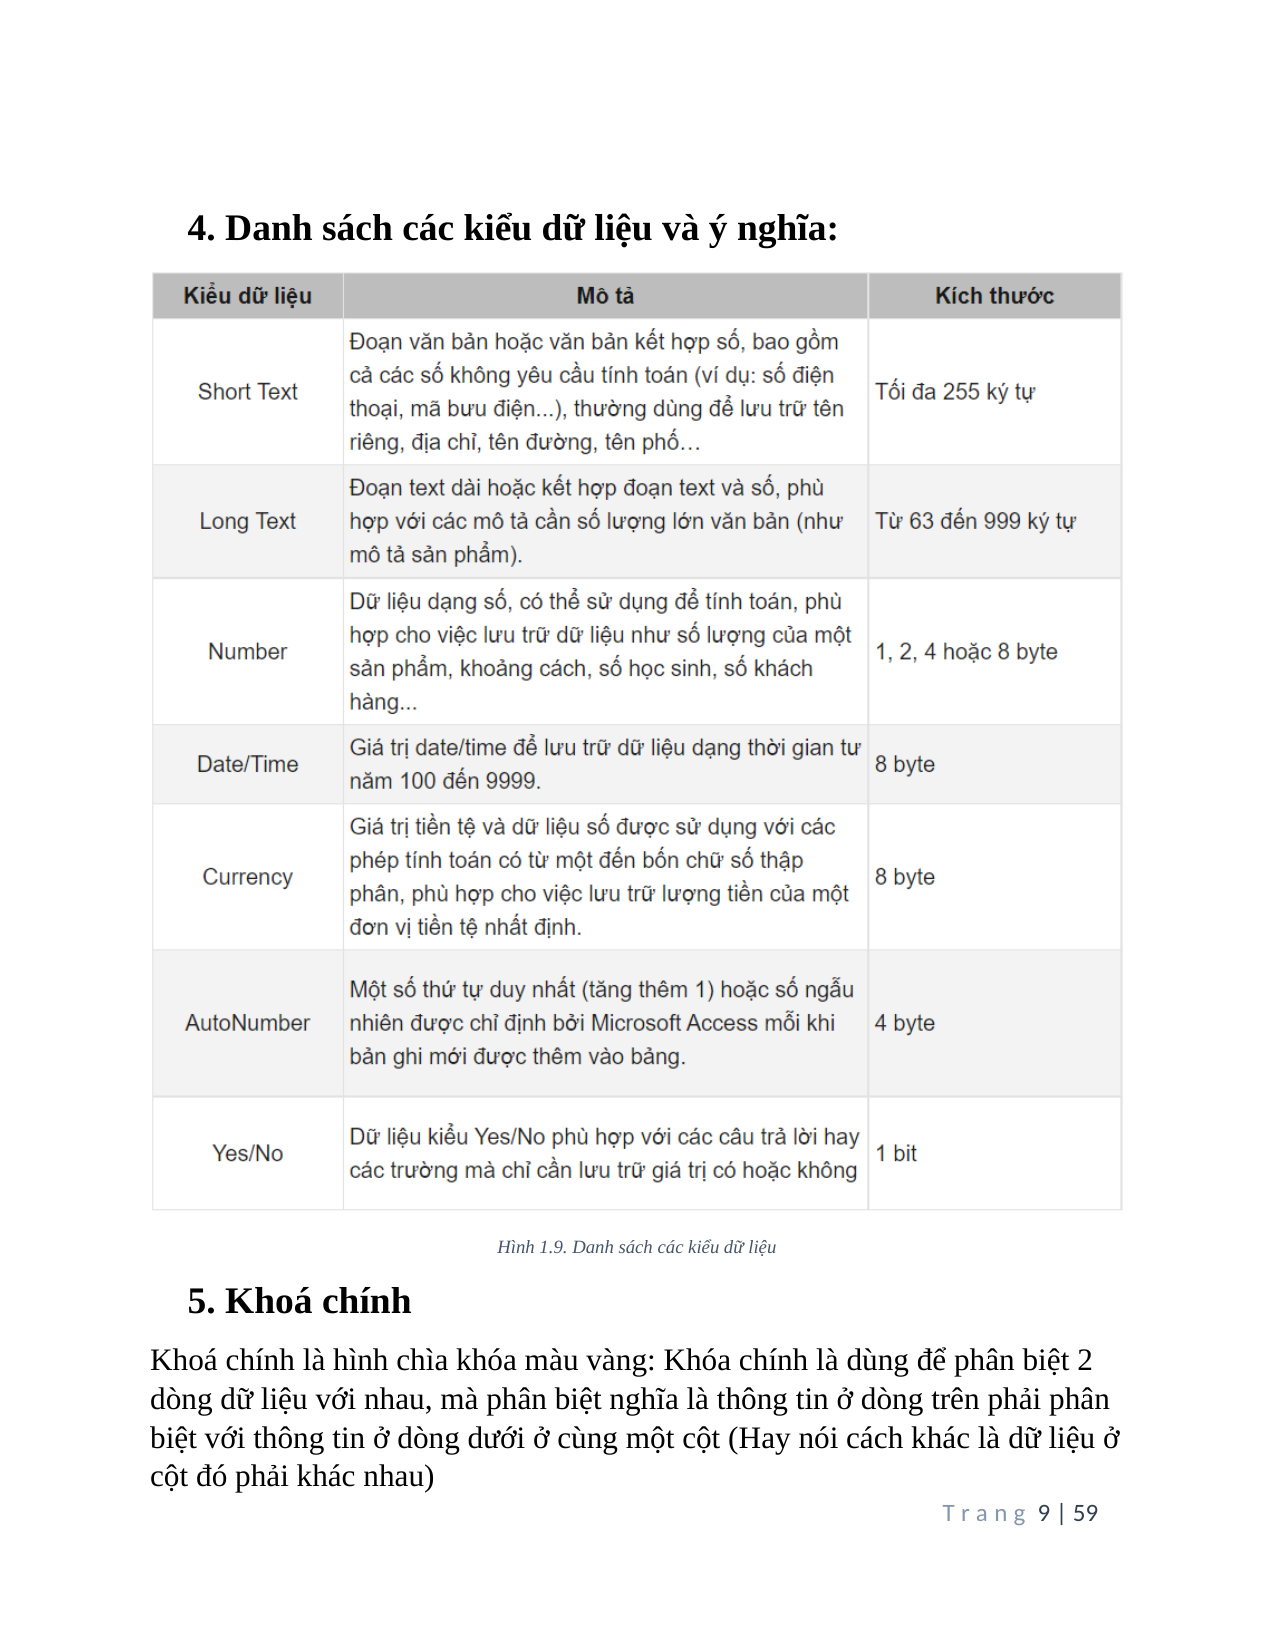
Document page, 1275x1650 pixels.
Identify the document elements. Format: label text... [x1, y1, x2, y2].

subtitle Danh sách các kiểu dữ liệu và ý nghĩa: [187, 205, 1125, 248]
subtitle Khoá chính [187, 1278, 1125, 1321]
picture [150, 268, 1125, 1217]
text Khoá chính là hình chìa khóa màu vàng: Khóa chính là dùng để phân biệt 2 dòng dữ liệu với nhau, mà phân biệt nghĩa là thông tin ở dòng trên phải phân biệt với thông tin ở dòng dưới ở cùng một cột (Hay nói cách khác là dữ liệu ở cột đó phải khác nhau) [150, 1341, 1125, 1493]
